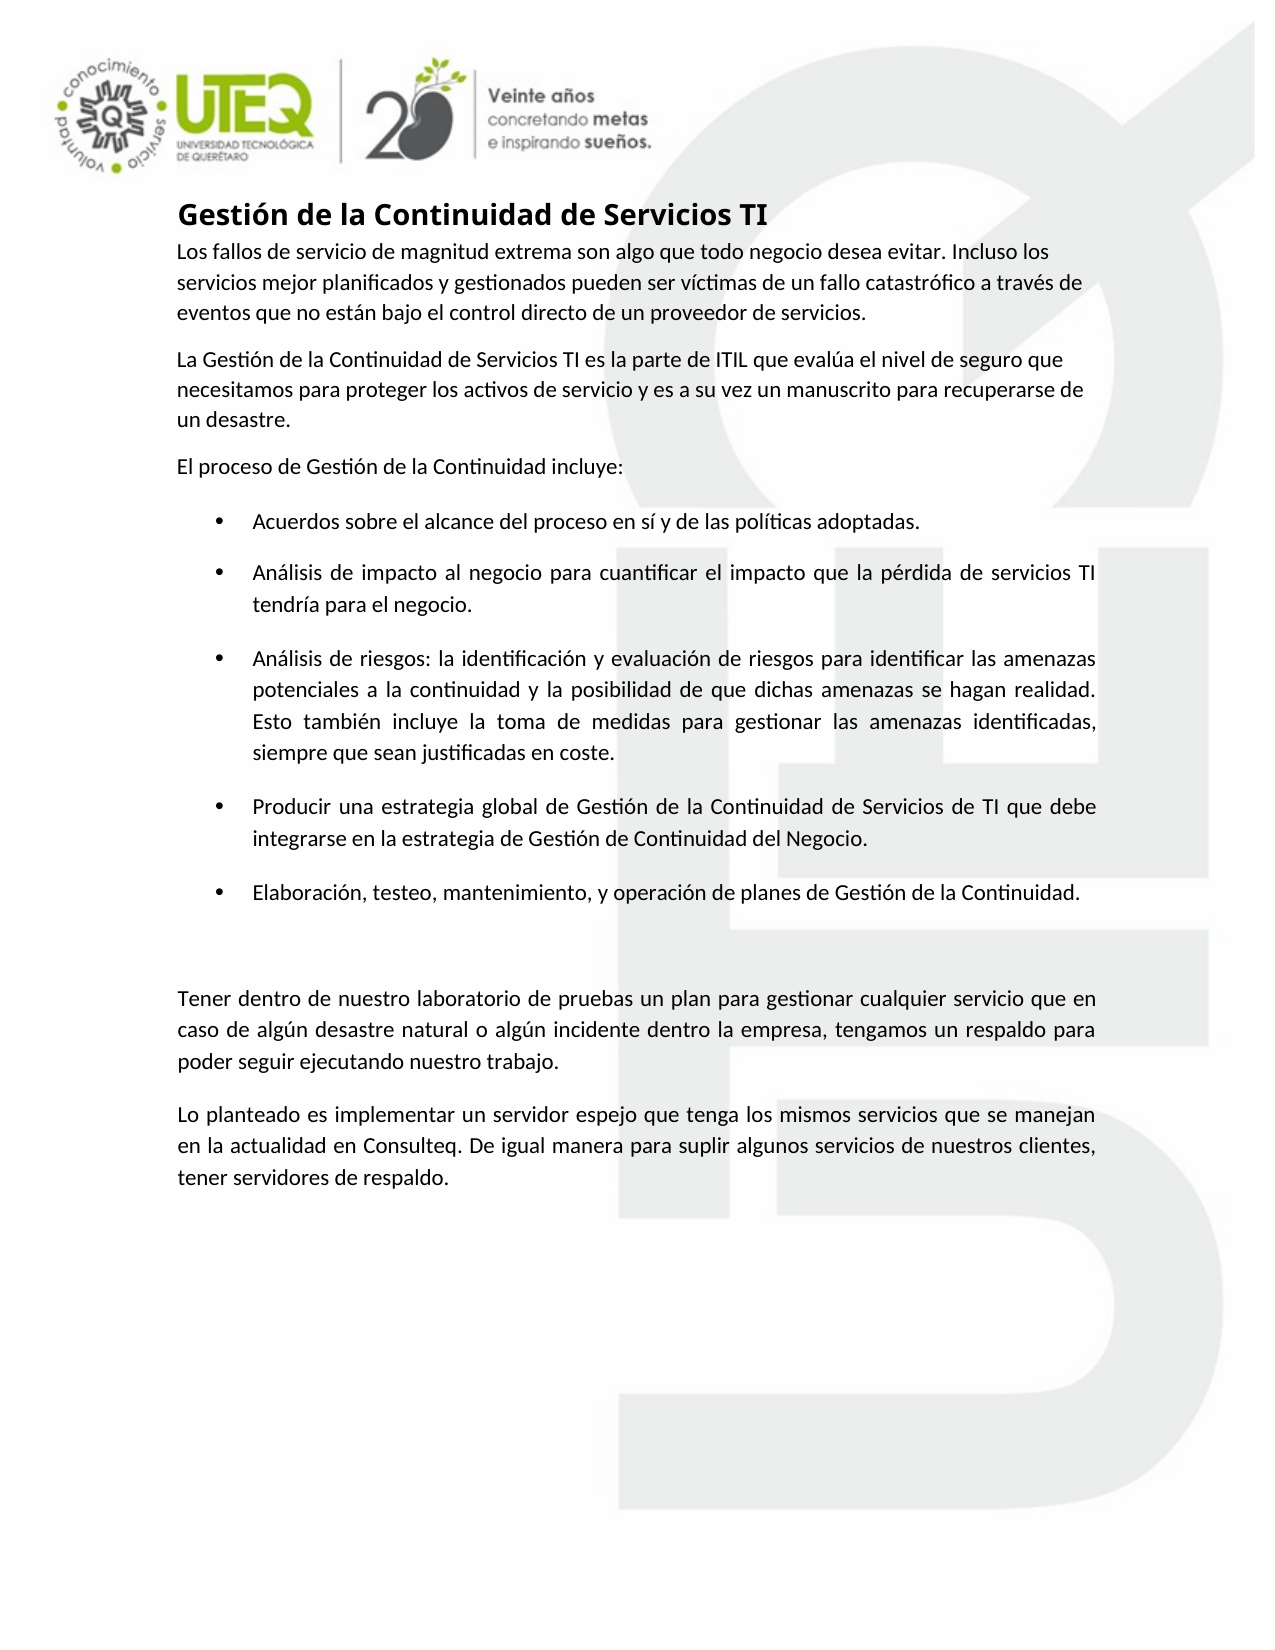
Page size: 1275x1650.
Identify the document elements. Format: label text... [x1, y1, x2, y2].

list Análisis de impacto al negocio para cuantificar el impacto que la pérdida de servicios TI tendría para el negocio. [215, 557, 1098, 618]
text Lo planteado es implementar un servidor espejo que tenga los mismos servicios que se manejan en la actualidad en Consulteq. De igual manera para suplir algunos servicios de nuestros clientes, tener servidores de respaldo. [177, 1100, 1098, 1191]
subtitle Gestión de la Continuidad de Servicios TI [177, 195, 1098, 234]
list Acuerdos sobre el alcance del proceso en sí y de las políticas adoptadas. [215, 506, 1098, 535]
list Análisis de riesgos: la identificación y evaluación de riesgos para identificar las amenazas potenciales a la continuidad y la posibilidad de que dichas amenazas se hagan realidad. Esto también incluye la toma de medidas para gestionar las amenazas identificadas, siempre que sean justificadas en coste. [215, 643, 1098, 767]
text La Gestión de la Continuidad de Servicios TI es la parte de ITIL que evalúa el nivel de seguro que necesitamos para proteger los activos de servicio y es a su vez un manuscrito para recuperarse de un desastre. [177, 345, 1098, 433]
text El proceso de Gestión de la Continuidad incluye: [177, 452, 1098, 480]
text Los fallos de servicio de magnitud extrema son algo que todo negocio desea evitar. Incluso los servicios mejor planificados y gestionados pueden ser víctimas de un fallo catastrófico a través de eventos que no están bajo el control directo de un proveedor de servicios. [177, 237, 1098, 326]
list Producir una estrategia global de Gestión de la Continuidad de Servicios de TI que debe integrarse en la estrategia de Gestión de Continuidad del Negocio. [215, 791, 1098, 852]
text Tener dentro de nuestro laboratorio de pruebas un plan para gestionar cualquier servicio que en caso de algún desastre natural o algún incidente dentro la empresa, tengamos un respaldo para poder seguir ejecutando nuestro trabajo. [177, 984, 1098, 1075]
list Elaboración, testeo, mantenimiento, y operación de planes de Gestión de la Continuidad. [215, 877, 1098, 906]
picture [20, 21, 1255, 1522]
